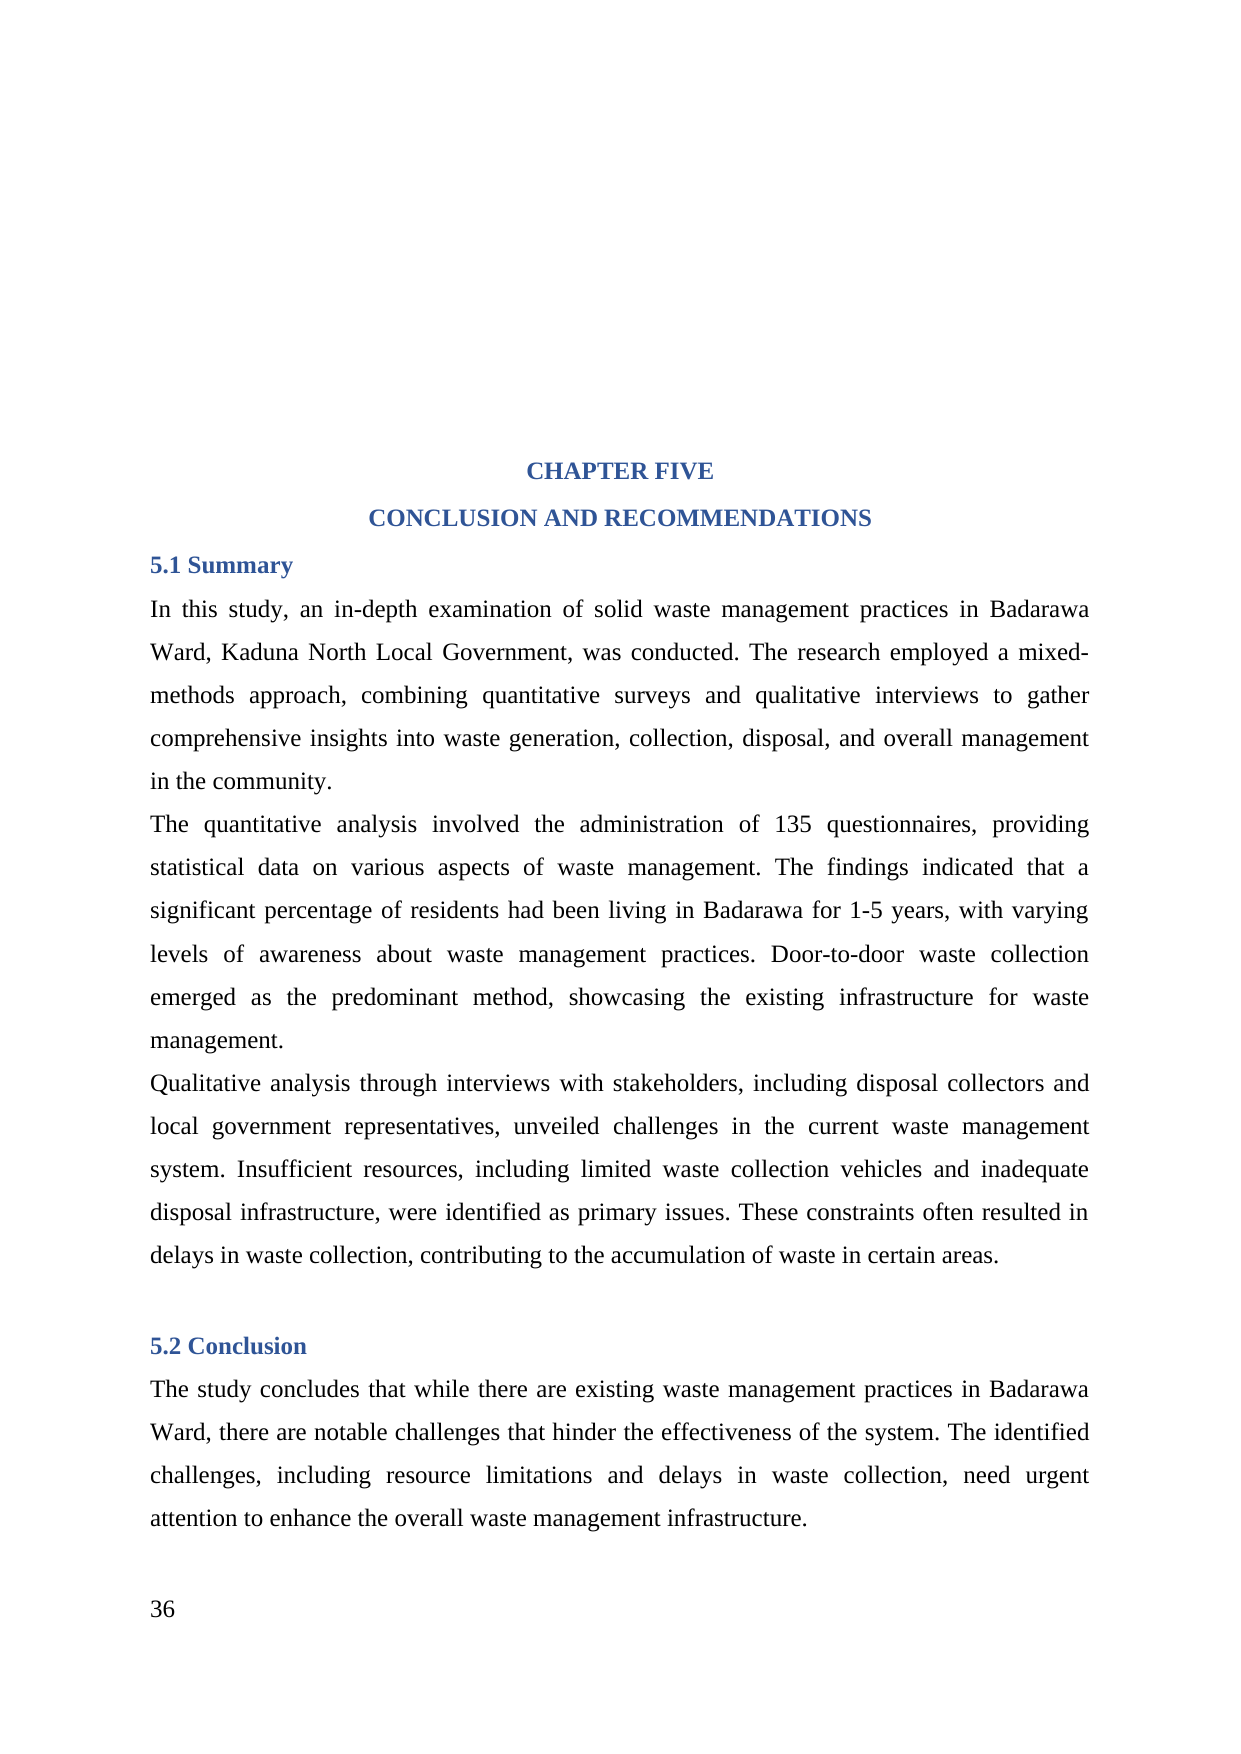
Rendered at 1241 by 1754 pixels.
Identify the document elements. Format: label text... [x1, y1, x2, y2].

text The quantitative analysis involved the administration of 135 questionnaires, providing statistical data on various aspects of waste management. The findings indicated that a significant percentage of residents had been living in Badarawa for 1-5 years, with varying levels of awareness about waste management practices. Door-to-door waste collection emerged as the predominant method, showcasing the existing infrastructure for waste management. [150, 809, 1090, 1054]
text Qualitative analysis through interviews with stakeholders, including disposal collectors and local government representatives, unveiled challenges in the current waste management system. Insufficient resources, including limited waste collection vehicles and inadequate disposal infrastructure, were identified as primary issues. These constraints often resulted in delays in waste collection, contributing to the accumulation of waste in certain areas. [150, 1068, 1090, 1269]
text In this study, an in-depth examination of solid waste management practices in Badarawa Ward, Kaduna North Local Government, was conducted. The research employed a mixed-methods approach, combining quantitative surveys and qualitative interviews to gather comprehensive insights into waste generation, collection, disposal, and overall management in the community. [150, 594, 1090, 795]
subtitle 5.1 Summary [150, 551, 1090, 579]
subtitle 5.2 Conclusion [150, 1331, 1090, 1360]
subtitle CHAPTER FIVE [150, 456, 1090, 485]
subtitle CONCLUSION AND RECOMMENDATIONS [150, 503, 1090, 532]
text The study concludes that while there are existing waste management practices in Badarawa Ward, there are notable challenges that hinder the effectiveness of the system. The identified challenges, including resource limitations and delays in waste collection, need urgent attention to enhance the overall waste management infrastructure. [150, 1374, 1090, 1532]
